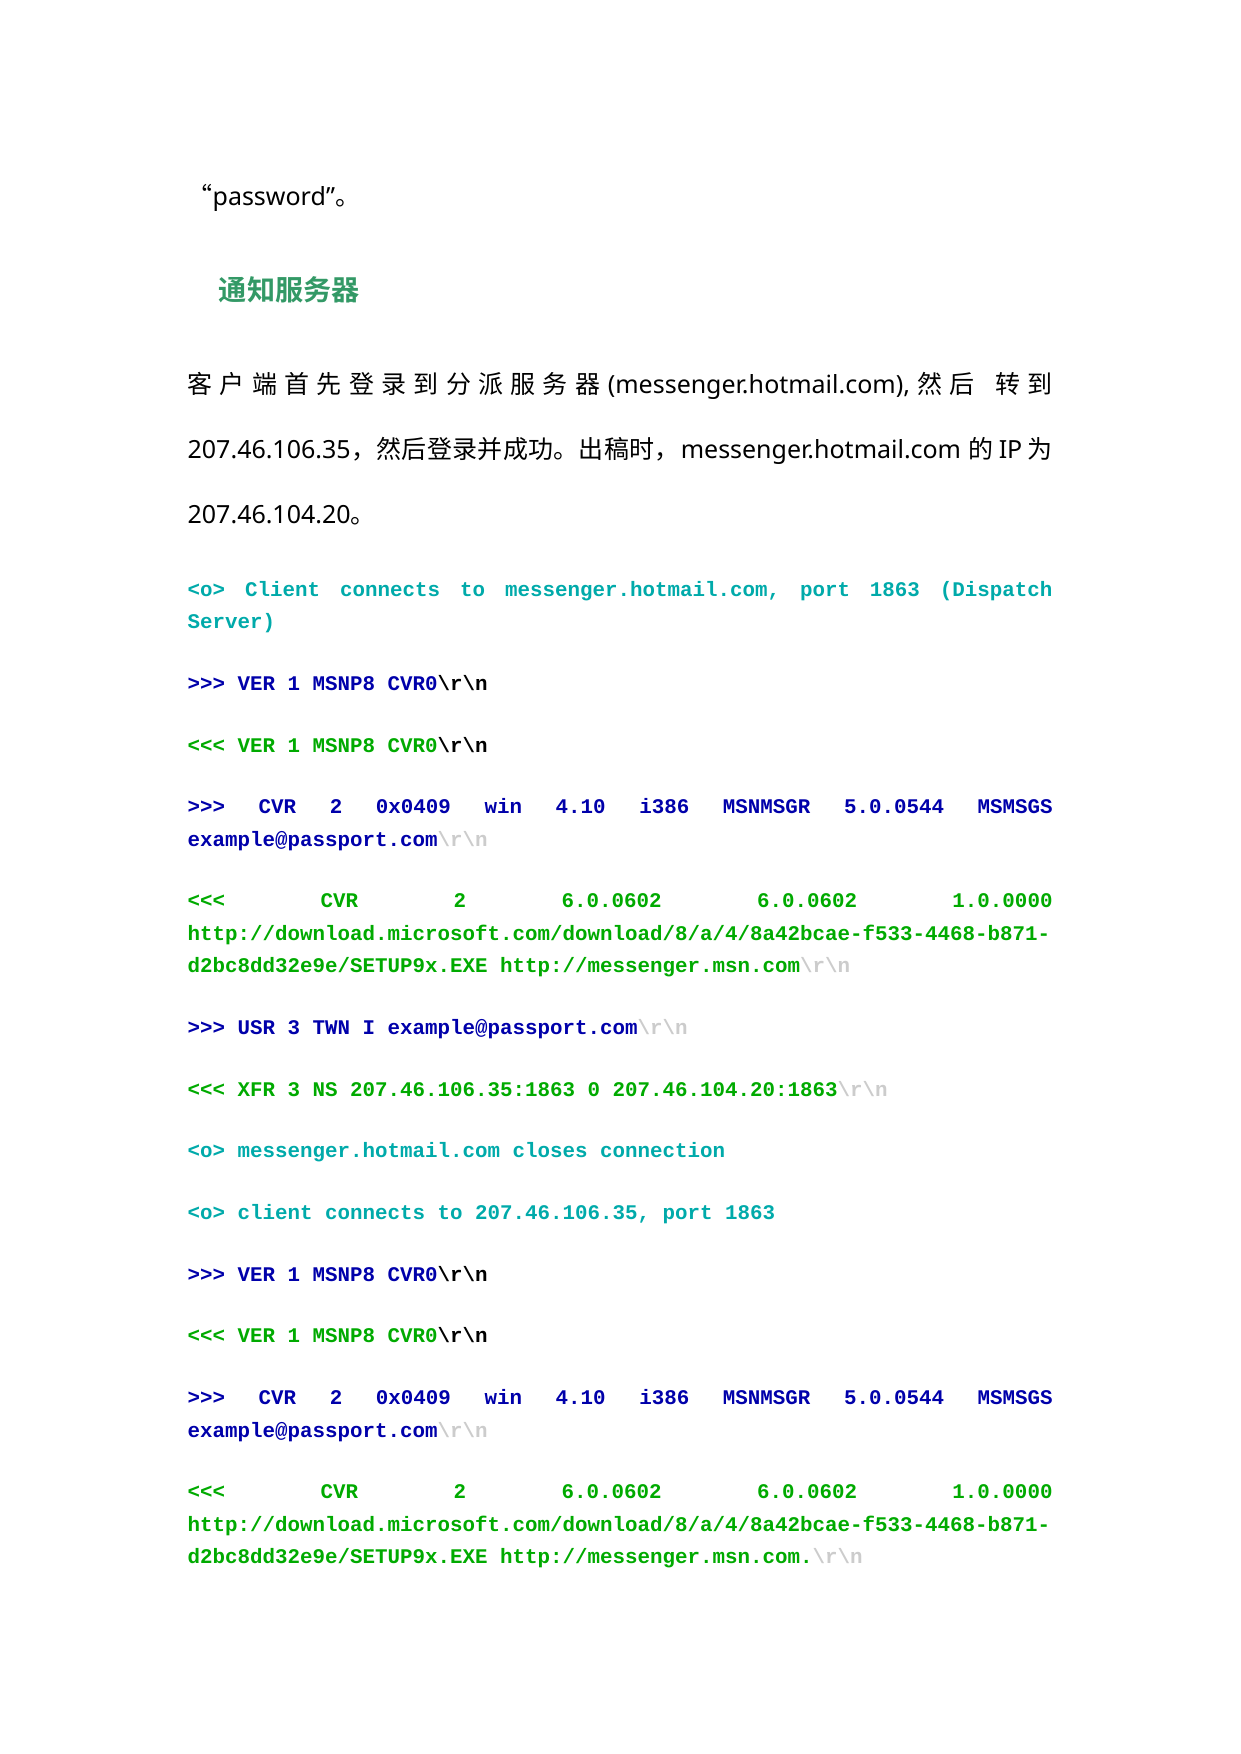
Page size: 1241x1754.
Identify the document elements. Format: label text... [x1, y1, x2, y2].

text <<< VER 1 MSNP8 CVR0\r\n [187, 1321, 1053, 1354]
text <<< CVR 2 6.0.0602 6.0.0602 1.0.0000 http://download.microsoft.com/download/8/a/4/8a42bcae-f533-4468-b871-d2bc8dd32e9e/SETUP9x.EXE http://messenger.msn.com.\r\n [187, 1477, 1053, 1574]
text <<< XFR 3 NS 207.46.106.35:1863 0 207.46.104.20:1863\r\n [187, 1074, 1053, 1107]
text <<< VER 1 MSNP8 CVR0\r\n [187, 730, 1053, 763]
text 通知服务器 [219, 256, 1042, 321]
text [187, 162, 1053, 227]
text <o> Client connects to messenger.hotmail.com, port 1863 (Dispatch Server) [187, 574, 1053, 639]
text <o> client connects to 207.46.106.35, port 1863 [187, 1198, 1053, 1230]
text >>> VER 1 MSNP8 CVR0\r\n [187, 1259, 1053, 1292]
text >>> VER 1 MSNP8 CVR0\r\n [187, 669, 1053, 701]
text <<< CVR 2 6.0.0602 6.0.0602 1.0.0000 http://download.microsoft.com/download/8/a/4/8a42bcae-f533-4468-b871-d2bc8dd32e9e/SETUP9x.EXE http://messenger.msn.com\r\n [187, 886, 1053, 984]
text >>> USR 3 TWN I example@passport.com\r\n [187, 1013, 1053, 1045]
text >>> CVR 2 0x0409 win 4.10 i386 MSNMSGR 5.0.0544 MSMSGS example@passport.com\r\n [187, 1383, 1053, 1448]
text 客户端首先登录到分派服务器(messenger.hotmail.com),然后 转到207.46.106.35，然后登录并成功。出稿时，messenger.hotmail.com 的IP为207.46.104.20。 [187, 350, 1053, 545]
text >>> CVR 2 0x0409 win 4.10 i386 MSNMSGR 5.0.0544 MSMSGS example@passport.com\r\n [187, 792, 1053, 857]
text <o> messenger.hotmail.com closes connection [187, 1136, 1053, 1169]
